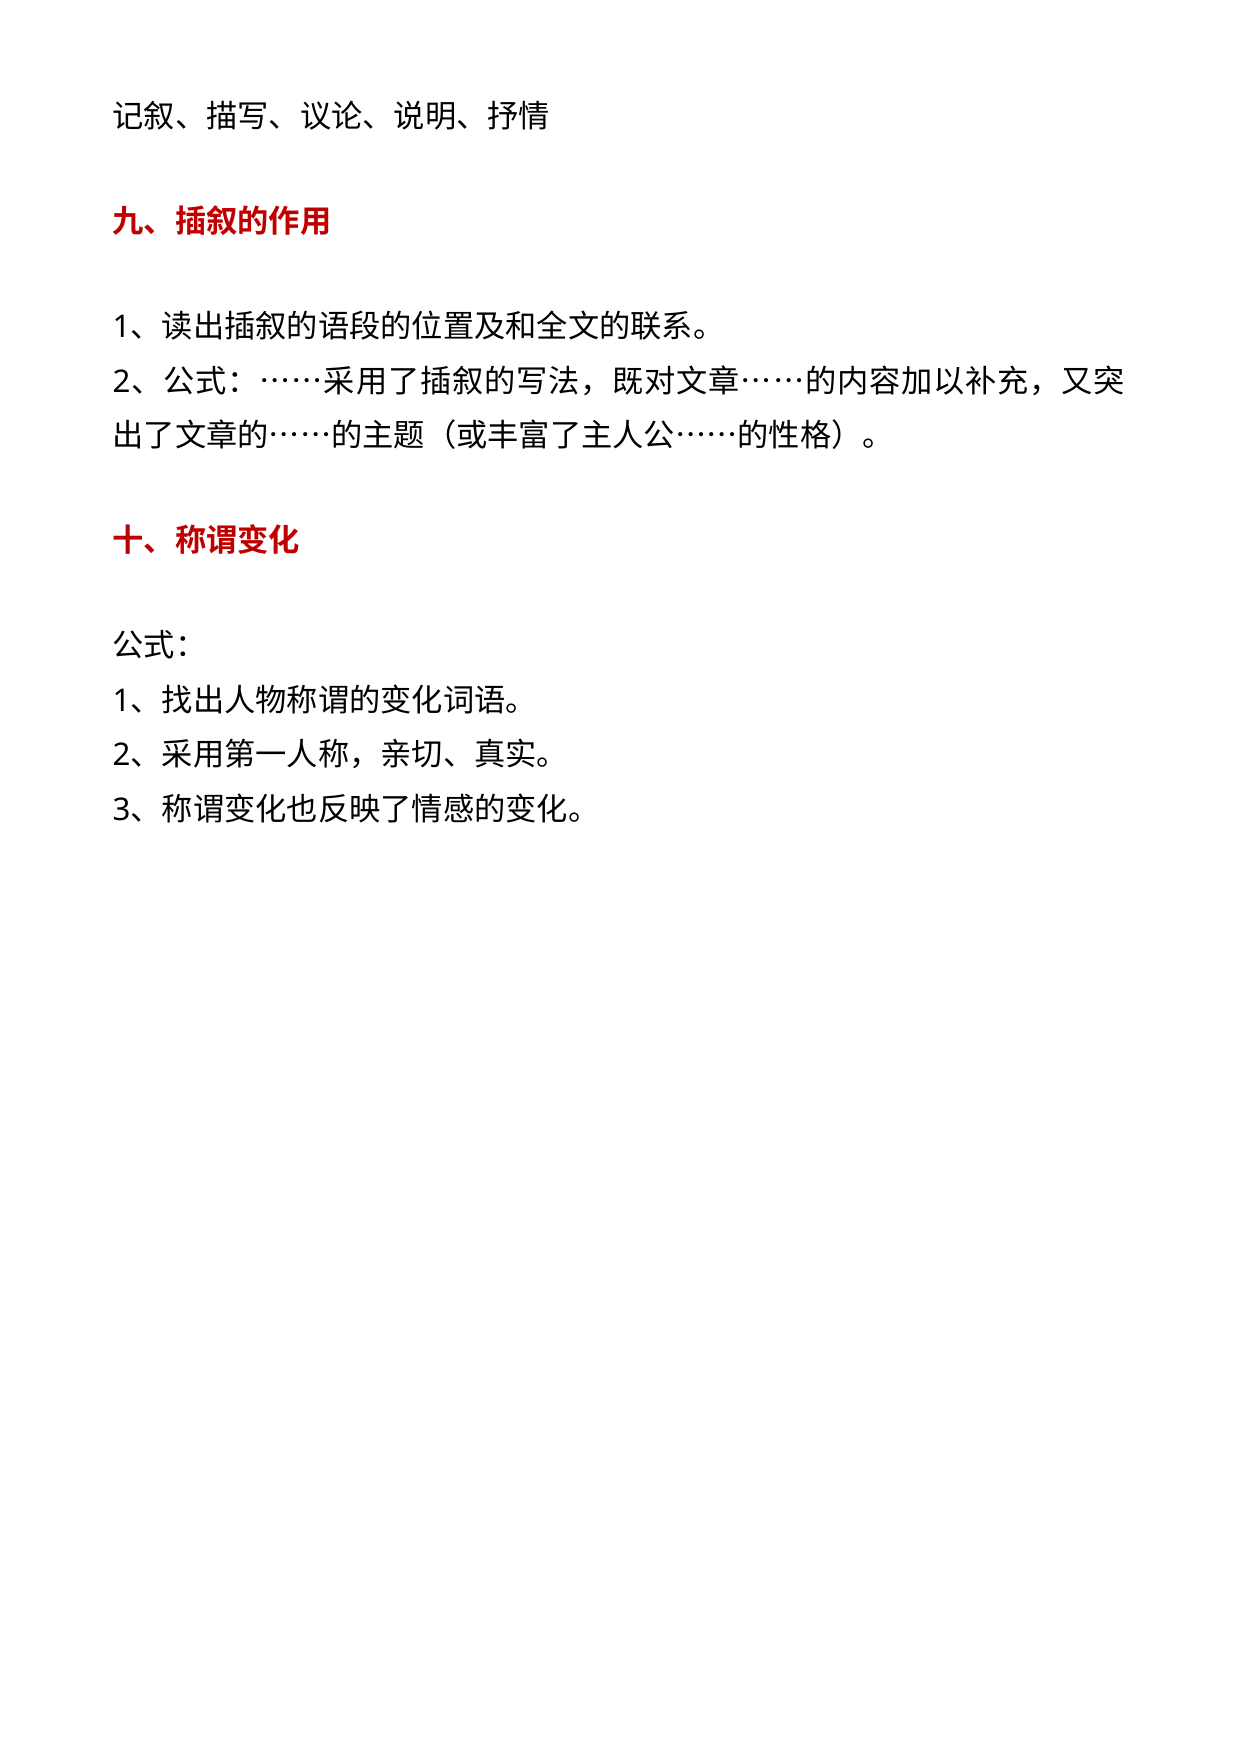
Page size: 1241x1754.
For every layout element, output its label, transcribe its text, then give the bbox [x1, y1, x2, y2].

list 2、采用第一人称，亲切、真实。 [112, 729, 1128, 775]
list 十、称谓变化 [112, 515, 1128, 561]
list 记叙、描写、议论、说明、抒情 [112, 91, 1128, 136]
list 九、插叙的作用 [112, 196, 1128, 241]
list 公式： [112, 621, 1128, 666]
list 2、公式：……采用了插叙的写法，既对文章……的内容加以补充，又突出了文章的……的主题（或丰富了主人公……的性格）。 [112, 356, 1128, 455]
list 3、称谓变化也反映了情感的变化。 [112, 784, 1128, 829]
list 1、找出人物称谓的变化词语。 [112, 675, 1128, 720]
list 1、读出插叙的语段的位置及和全文的联系。 [112, 301, 1128, 347]
